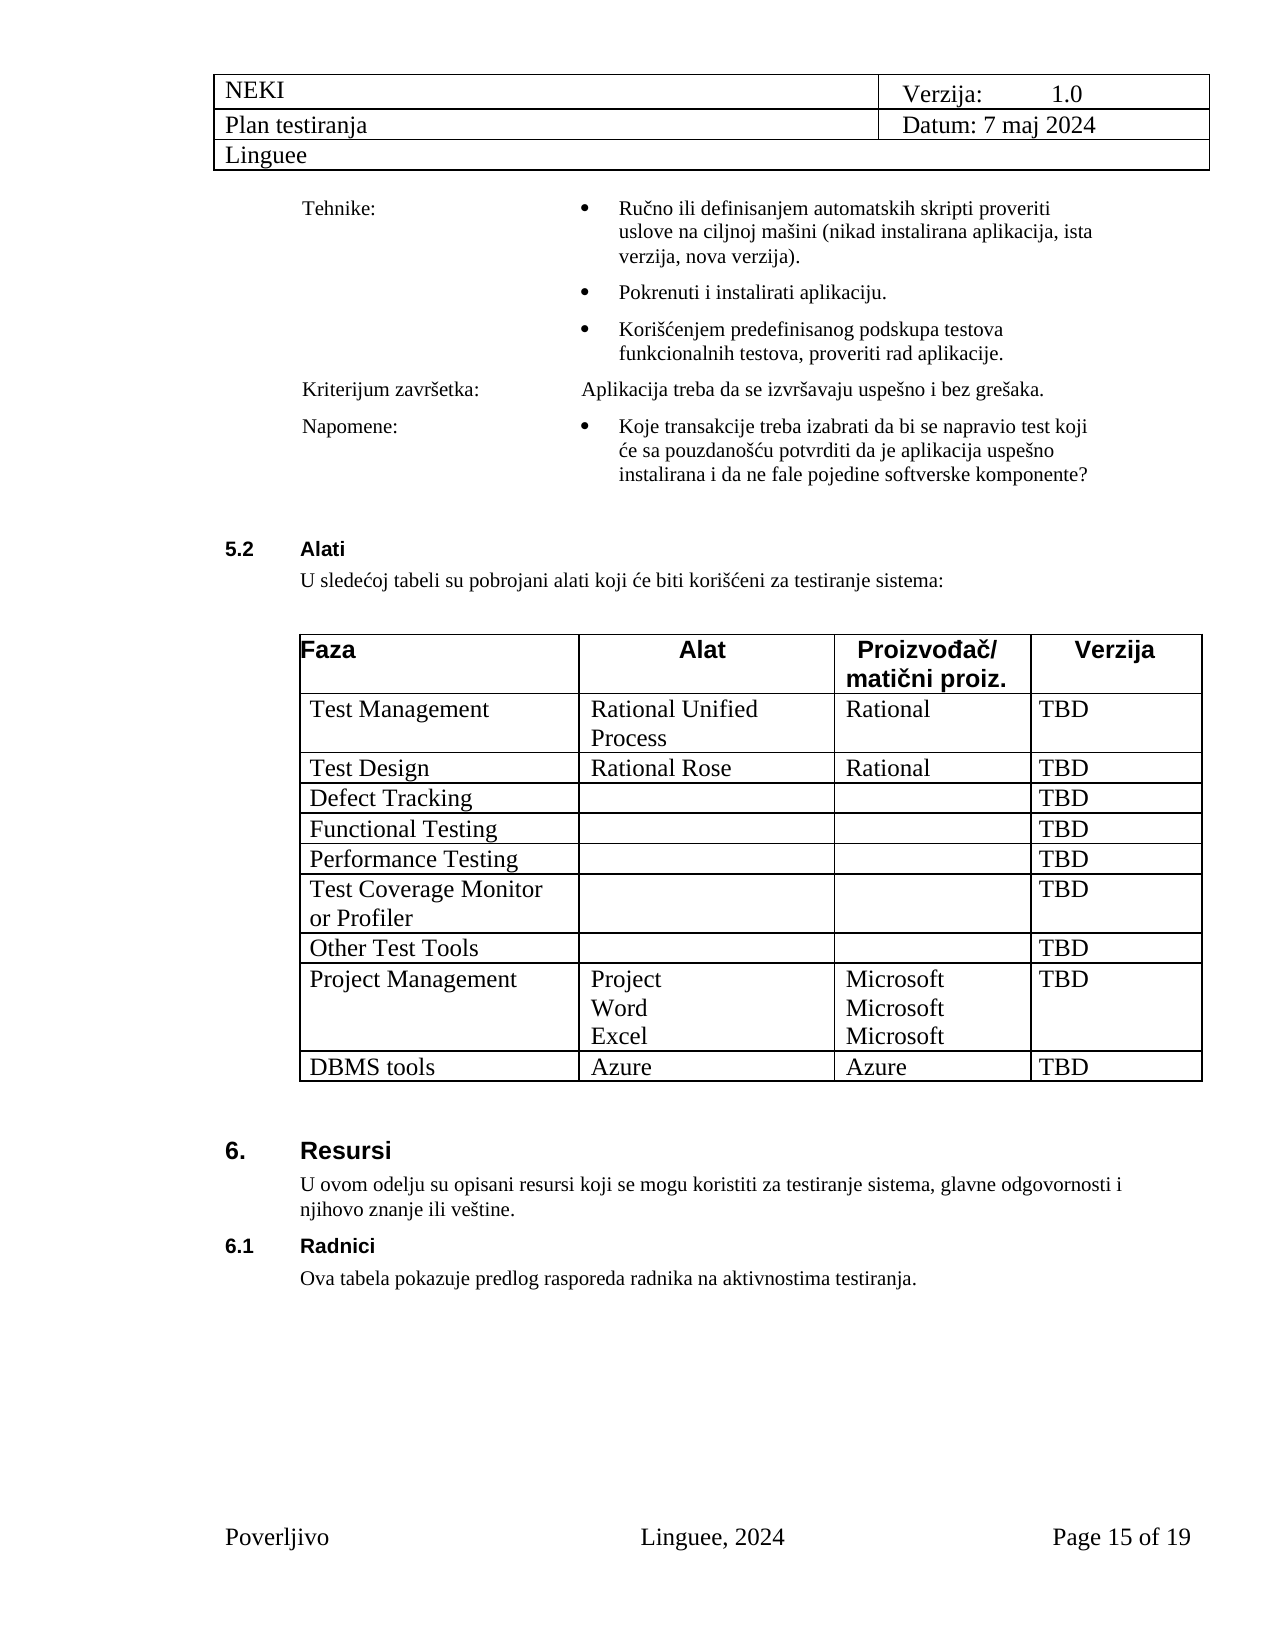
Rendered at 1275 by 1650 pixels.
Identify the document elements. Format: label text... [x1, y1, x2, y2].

table_cell Test Management [301, 694, 578, 752]
table_cell Rational [835, 694, 1030, 752]
table_cell [580, 875, 834, 932]
table_header Verzija [1032, 635, 1201, 693]
table_cell [835, 875, 1030, 932]
table_cell [580, 784, 834, 812]
table_cell Rational Unified Process [580, 694, 834, 752]
table_cell Project Word Excel [580, 964, 834, 1050]
table_cell TBD [1032, 1052, 1201, 1080]
table_cell Tehnike: [291, 195, 570, 377]
table_cell Kriterijum završetka: [291, 377, 570, 414]
table_cell TBD [1032, 814, 1201, 843]
table_cell Microsoft Microsoft Microsoft [835, 964, 1030, 1050]
table_cell TBD [1032, 934, 1201, 962]
text U sledećoj tabeli su pobrojani alati koji će biti korišćeni za testiranje sistema: [300, 567, 1125, 592]
subtitle Radnici [225, 1233, 1125, 1258]
table_header Proizvođač/ matični proiz. [835, 635, 1030, 693]
table_cell [580, 844, 834, 873]
table_cell Test Design [301, 753, 578, 782]
table_cell [835, 844, 1030, 873]
table_cell TBD [1032, 784, 1201, 812]
table_cell TBD [1032, 875, 1201, 932]
table_cell Functional Testing [301, 814, 578, 843]
table_cell Koje transakcije treba izabrati da bi se napravio test koji će sa pouzdanošću potvrditi da je aplikacija uspešno instalirana i da ne fale pojedine softverske komponente? [570, 414, 1116, 498]
table_cell Rational Rose [580, 753, 834, 782]
table_cell Aplikacija treba da se izvršavaju uspešno i bez grešaka. [570, 377, 1116, 414]
table_cell TBD [1032, 694, 1201, 752]
table_cell TBD [1032, 753, 1201, 782]
table_cell Azure [580, 1052, 834, 1080]
subtitle Alati [225, 536, 1125, 561]
table_cell Other Test Tools [301, 934, 578, 962]
table_cell [580, 814, 834, 843]
table_cell [580, 934, 834, 962]
table_header Faza [301, 635, 578, 693]
table_cell Test Coverage Monitor or Profiler [301, 875, 578, 932]
text Ova tabela pokazuje predlog rasporeda radnika na aktivnostima testiranja. [300, 1264, 1125, 1289]
table_cell Defect Tracking [301, 784, 578, 812]
text U ovom odelju su opisani resursi koji se mogu koristiti za testiranje sistema, glavne odgovornosti i njihovo znanje ili veštine. [300, 1171, 1125, 1221]
table_cell Project Management [301, 964, 578, 1050]
table_cell DBMS tools [301, 1052, 578, 1080]
table_cell Ručno ili definisanjem automatskih skripti proveriti uslove na ciljnoj mašini (nikad instalirana aplikacija, ista verzija, nova verzija). Pokrenuti i instalirati aplikaciju. Korišćenjem predefinisanog podskupa testova funkcionalnih testova, proveriti rad aplikacije. [570, 195, 1116, 377]
table_cell Rational [835, 753, 1030, 782]
subtitle Resursi [225, 1136, 1125, 1164]
table_cell [835, 934, 1030, 962]
table_cell TBD [1032, 964, 1201, 1050]
table_cell Azure [835, 1052, 1030, 1080]
table_header Alat [580, 635, 834, 693]
table_cell TBD [1032, 844, 1201, 873]
table_cell Performance Testing [301, 844, 578, 873]
table_cell [835, 814, 1030, 843]
table_cell Napomene: [291, 414, 570, 498]
table_cell [835, 784, 1030, 812]
